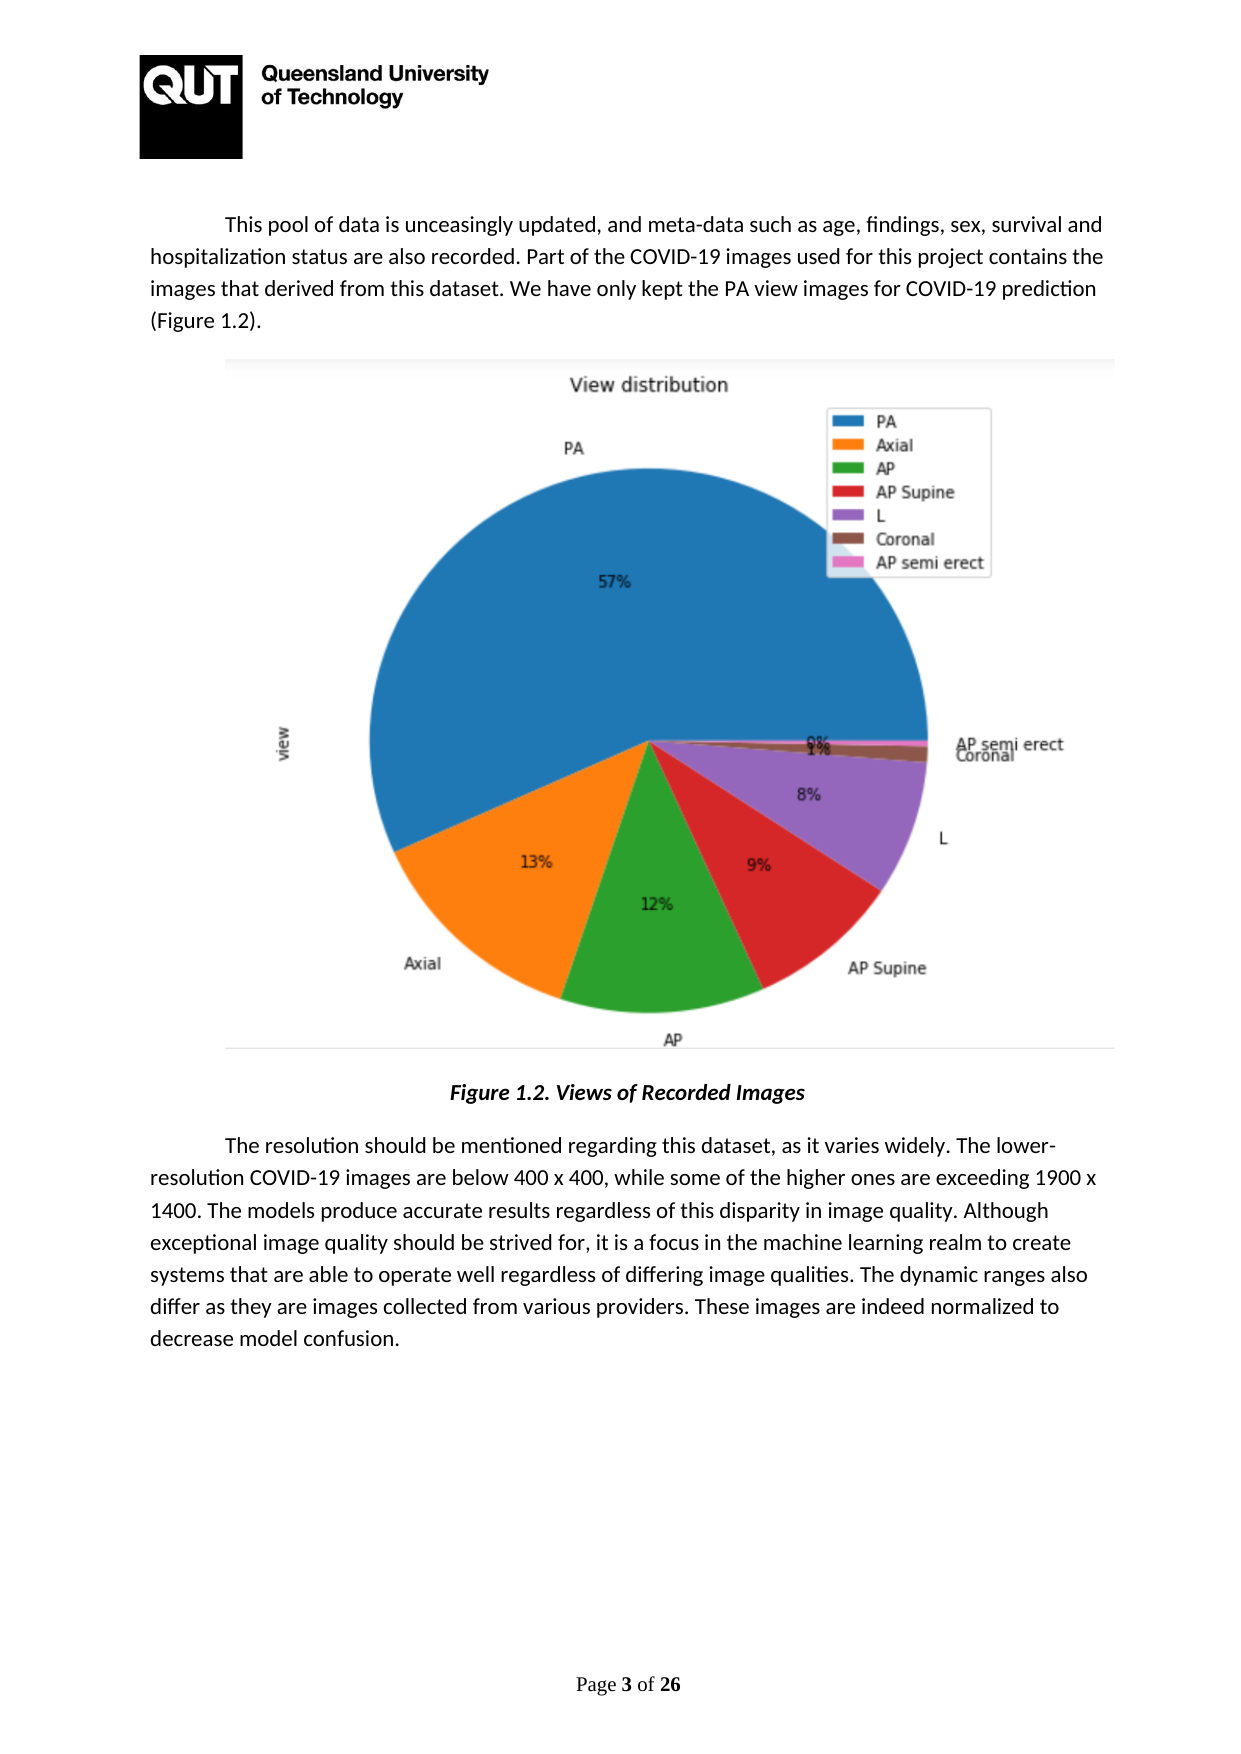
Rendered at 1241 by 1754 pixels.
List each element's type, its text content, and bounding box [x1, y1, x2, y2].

text Figure 1.2. Views of Recorded Images [375, 1078, 1106, 1106]
picture [139, 55, 489, 159]
text This pool of data is unceasingly updated, and meta-data such as age, findings, sex, survival and hospitalization status are also recorded. Part of the COVID-19 images used for this project contains the images that derived from this dataset. We have only kept the PA view images for COVID-19 prediction (Figure 1.2). [150, 210, 1106, 334]
picture [225, 359, 1115, 1054]
text The resolution should be mentioned regarding this dataset, as it varies widely. The lower-resolution COVID-19 images are below 400 x 400, while some of the higher ones are exceeding 1900 x 1400. The models produce accurate results regardless of this disparity in image quality. Although exceptional image quality should be strived for, it is a focus in the machine learning realm to create systems that are able to operate well regardless of differing image qualities. The dynamic ranges also differ as they are images collected from various providers. These images are indeed normalized to decrease model confusion. [150, 1131, 1106, 1352]
